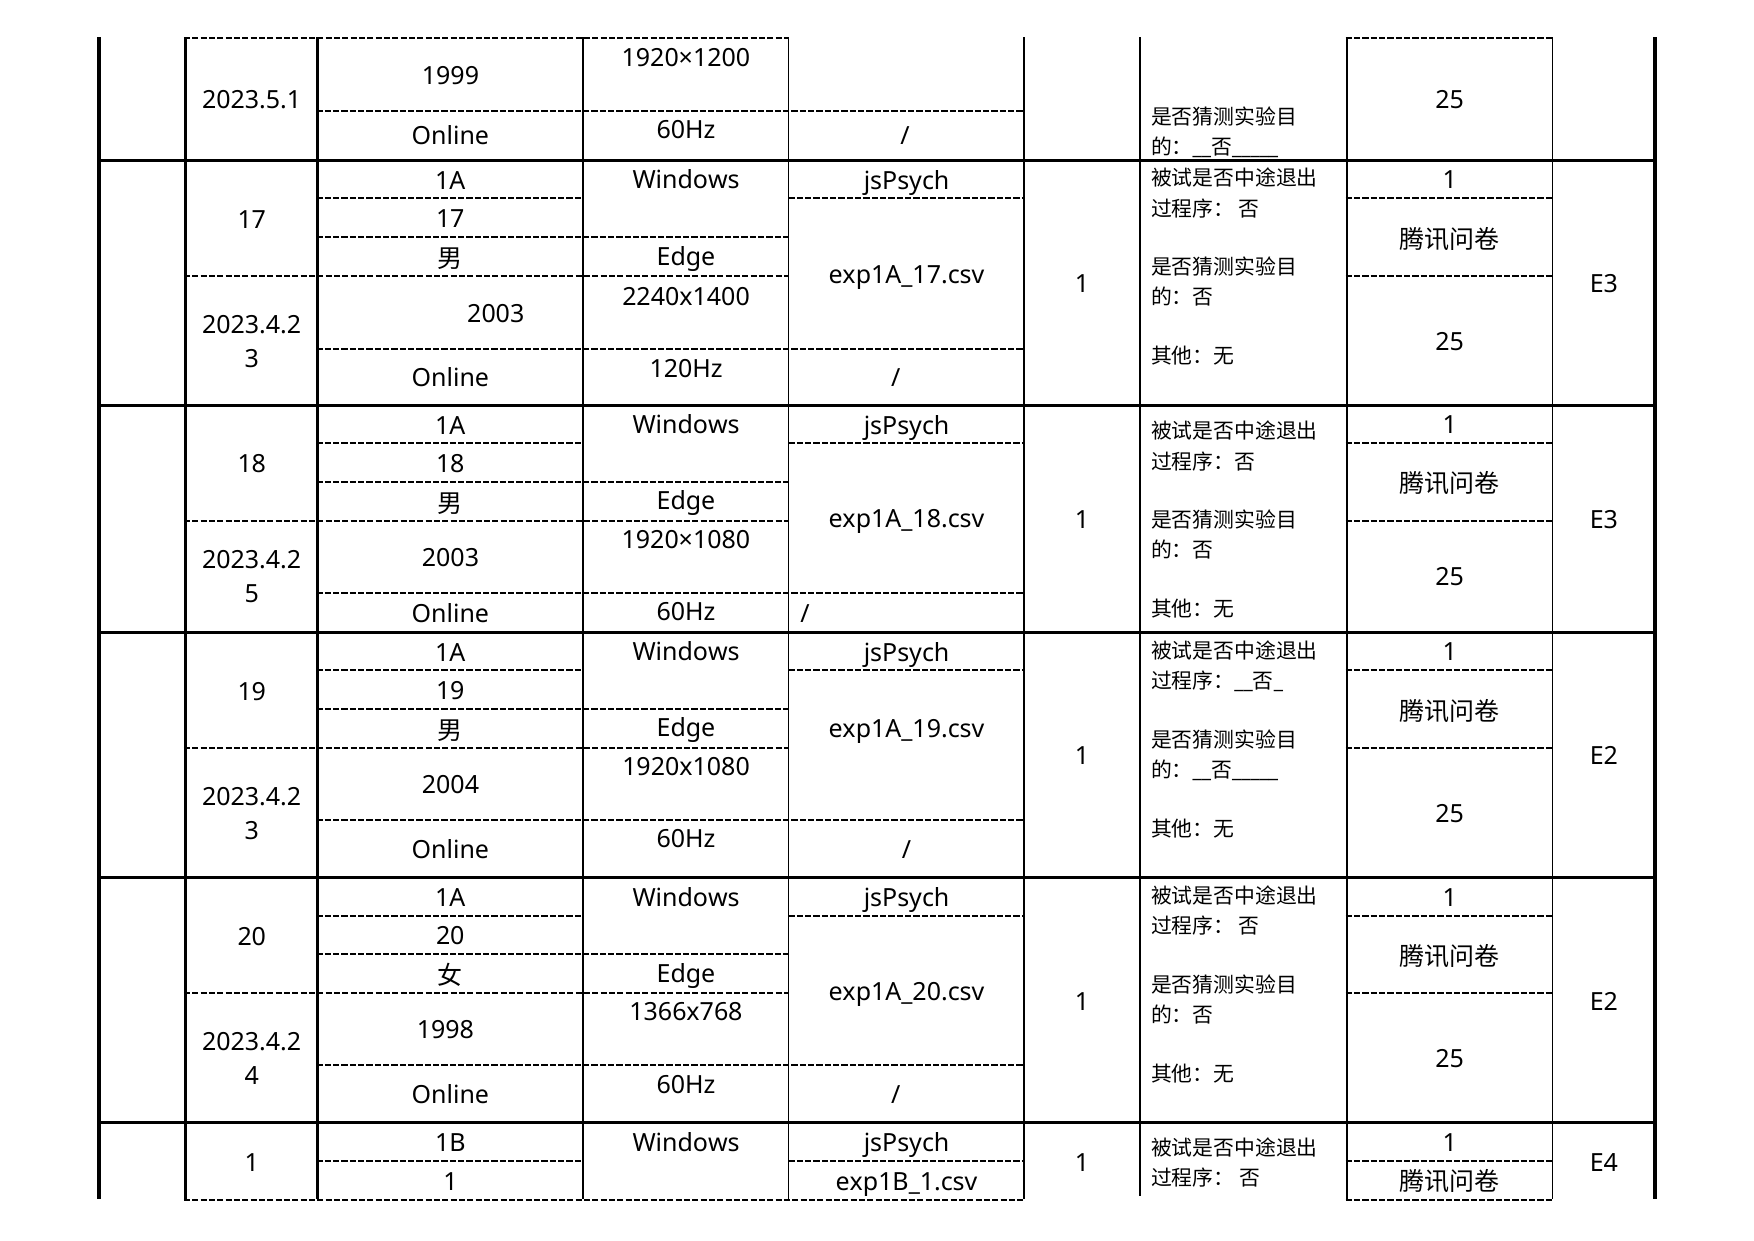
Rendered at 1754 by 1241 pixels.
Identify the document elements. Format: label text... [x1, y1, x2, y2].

table_cell jsPsych [789, 634, 1023, 669]
table_cell 1 [319, 1160, 582, 1198]
table_cell Windows [584, 634, 788, 708]
table_cell E3 [1553, 407, 1653, 631]
table_cell 腾讯问卷 [1348, 197, 1552, 275]
table_cell Online [319, 819, 582, 876]
table_cell 60Hz [584, 1064, 788, 1121]
table_cell [101, 162, 184, 403]
table_cell jsPsych [789, 879, 1023, 915]
table_cell 1 [1348, 407, 1552, 442]
table_cell exp1A_17.csv [789, 197, 1023, 347]
table_cell 1366x768 [584, 992, 788, 1064]
table_cell Windows [584, 1124, 788, 1198]
table_cell 1A [319, 162, 582, 197]
table_cell jsPsych [789, 407, 1023, 442]
table_cell E2 [1553, 879, 1653, 1121]
table_cell 腾讯问卷 [1348, 1160, 1552, 1198]
table_cell / [789, 819, 1023, 876]
table_cell 19 [319, 669, 582, 708]
table_cell 25 [1348, 37, 1552, 158]
table_cell 20 [319, 915, 582, 953]
table_cell E2 [1553, 634, 1653, 876]
table_cell Windows [584, 162, 788, 236]
table_cell 1 [1025, 162, 1139, 403]
table_cell 1 [1348, 634, 1552, 669]
table_cell 1999 [319, 37, 582, 109]
table_cell 1 [1348, 1124, 1552, 1160]
table_cell 1 [1025, 1124, 1139, 1198]
table_cell [101, 1124, 184, 1198]
table_cell [101, 634, 184, 876]
table_cell Edge [584, 236, 788, 275]
table_cell 1A [319, 879, 582, 915]
table_cell 17 [187, 162, 316, 275]
table_cell / [789, 348, 1023, 403]
table_cell 男 [319, 708, 582, 747]
table_cell 1 [187, 1124, 316, 1198]
table_cell Online [319, 592, 582, 631]
table_cell 女 [319, 953, 582, 992]
table_cell 被试是否中途退出过程序： 否 是否猜测实验目的：否 其他：无 [1141, 162, 1346, 403]
table_cell 120Hz [584, 348, 788, 403]
table_cell 60Hz [584, 819, 788, 876]
table_cell 男 [319, 481, 582, 519]
table_cell 20 [187, 879, 316, 992]
table_cell 1 [1025, 407, 1139, 631]
table_cell 腾讯问卷 [1348, 915, 1552, 992]
table_cell 2023.4.24 [187, 992, 316, 1121]
table_cell / [789, 110, 1023, 158]
table_cell 1 [1025, 634, 1139, 876]
table_cell jsPsych [789, 1124, 1023, 1160]
table_cell exp1A_18.csv [789, 442, 1023, 592]
table_cell exp1A_19.csv [789, 669, 1023, 819]
table_cell [101, 879, 184, 1121]
table_cell 1920×1200 [584, 37, 788, 109]
table_cell 2003 [319, 520, 582, 592]
table_cell 腾讯问卷 [1348, 442, 1552, 519]
table_cell jsPsych [789, 162, 1023, 197]
table_cell 25 [1348, 747, 1552, 876]
table_cell Edge [584, 708, 788, 747]
table_cell 25 [1348, 992, 1552, 1121]
table_cell 2240x1400 [584, 275, 788, 347]
table_cell exp1B_1.csv [789, 1160, 1023, 1198]
table_cell 1B [319, 1124, 582, 1160]
table_cell 2023.4.23 [187, 275, 316, 403]
table_cell 19 [187, 634, 316, 747]
table_cell Edge [584, 481, 788, 519]
table_cell 17 [319, 197, 582, 236]
table_cell 18 [319, 442, 582, 481]
table_cell 60Hz [584, 110, 788, 158]
table_cell E4 [1553, 1124, 1653, 1198]
table_cell Windows [584, 407, 788, 481]
table_cell 被试是否中途退出过程序：否 是否猜测实验目的：否 其他：无 [1141, 407, 1346, 631]
table_cell 1920x1080 [584, 747, 788, 819]
table_cell 18 [187, 407, 316, 519]
table_cell 被试是否中途退出过程序：__否_ 是否猜测实验目的：__否_____ 其他：无 [1141, 634, 1346, 876]
table_cell 1A [319, 634, 582, 669]
table_cell 1A [319, 407, 582, 442]
table_cell / [789, 1064, 1023, 1121]
table_cell 60Hz [584, 592, 788, 631]
table_cell 男 [319, 236, 582, 275]
table_cell [101, 407, 184, 631]
table_cell 被试是否中途退出过程序： 否 是否猜测实验目的：否 其他：无 [1141, 879, 1346, 1121]
table_cell Online [319, 348, 582, 403]
table_cell 腾讯问卷 [1348, 669, 1552, 747]
table_cell exp1A_20.csv [789, 915, 1023, 1064]
table_cell 25 [1348, 275, 1552, 403]
table_cell 1920×1080 [584, 520, 788, 592]
table_cell Online [319, 110, 582, 158]
table_cell 2023.4.25 [187, 520, 316, 631]
table_cell Edge [584, 953, 788, 992]
table_cell Windows [584, 879, 788, 953]
table_cell Online [319, 1064, 582, 1121]
table_cell 1 [1025, 879, 1139, 1121]
table_cell 1998 [319, 992, 582, 1064]
table_cell E3 [1553, 162, 1653, 403]
table_cell 2023.5.1 [187, 37, 316, 158]
table_cell 2004 [319, 747, 582, 819]
table_cell 1 [1348, 879, 1552, 915]
table_cell 1 [1348, 162, 1552, 197]
table_cell 2003 [319, 275, 582, 347]
table_cell / [789, 592, 1023, 631]
table_cell 2023.4.23 [187, 747, 316, 876]
table_cell 25 [1348, 520, 1552, 631]
